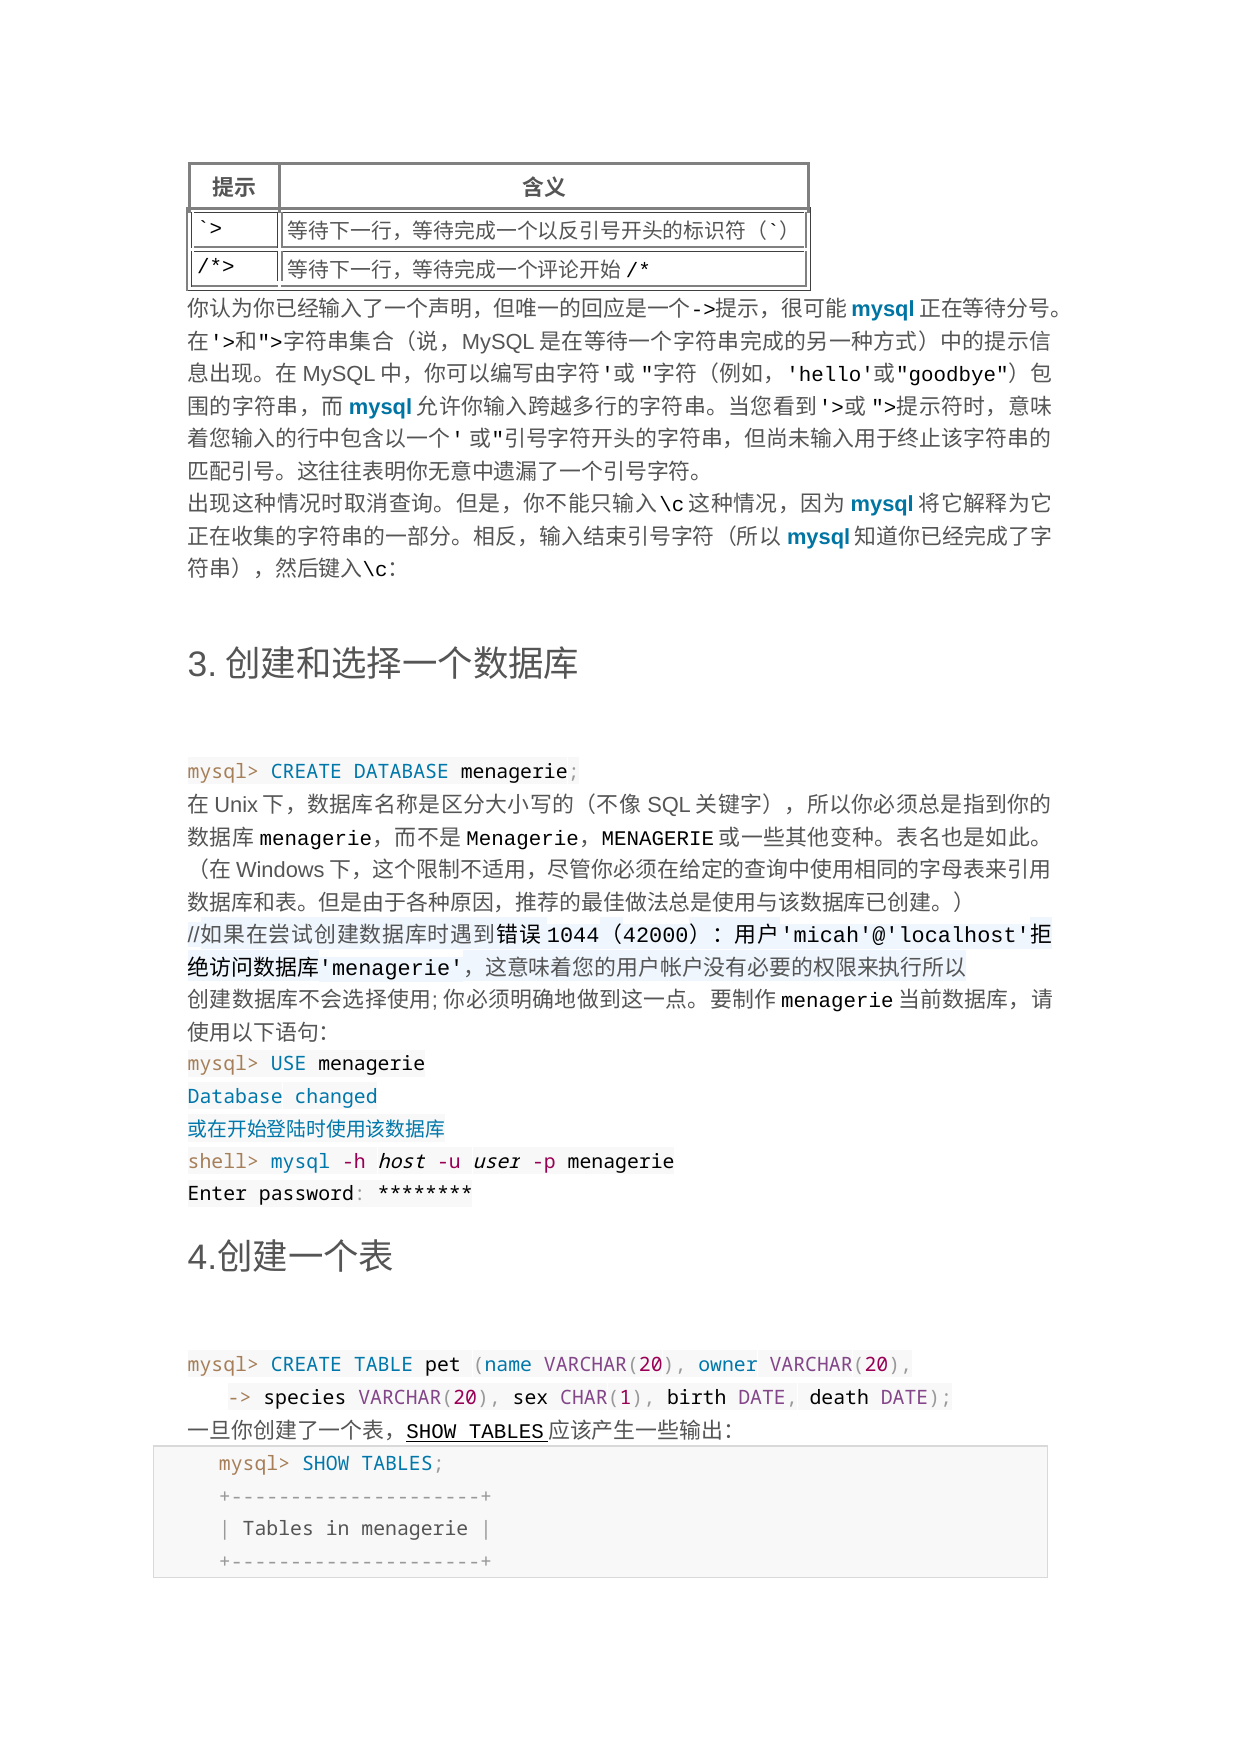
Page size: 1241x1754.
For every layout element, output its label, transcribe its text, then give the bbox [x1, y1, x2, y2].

table_cell `> [191, 210, 278, 246]
text 一旦你创建了一个表，SHOW TABLES应该产生一些输出： [187, 1413, 1053, 1445]
subtitle 4.创建一个表 [187, 1222, 1053, 1287]
text mysql> USE menagerie [187, 1047, 1053, 1079]
text 在Unix下，数据库名称是区分大小写的（不像SQL关键字），所以你必须总是指到你的数据库 menagerie，而不是 Menagerie，MENAGERIE或一些其他变种。表名也是如此。（在Windows下，这个限制不适用，尽管你必须在给定的查询中使用相同的字母表来引用数据库和表。但是由于各种原因，推荐的最佳做法总是使用与该数据库已创建。） [187, 787, 1053, 917]
text +---------------------+ [154, 1478, 1047, 1510]
table_header 提示 [191, 165, 278, 207]
text mysql> SHOW TABLES; [154, 1447, 1047, 1478]
text 或在开始登陆时使用该数据库 [187, 1112, 1053, 1144]
text //如果在尝试创建数据库时遇到错误1044（42000）：用户'micah'@'localhost'拒绝访问数据库'menagerie'，这意味着您的用户帐户没有必要的权限来执行所以 [187, 917, 1053, 982]
text mysql> CREATE DATABASE menagerie; [187, 754, 1053, 787]
text mysql> CREATE TABLE pet (name VARCHAR(20), owner VARCHAR(20), [187, 1348, 1053, 1380]
text 创建数据库不会选择使用; 你必须明确地做到这一点。要制作menagerie当前数据库，请使用以下语句： [187, 982, 1053, 1047]
text 在'>和">字符串集合（说，MySQL是在等待一个字符串完成的另一种方式）中的提示信息出现。在MySQL中，你可以编写由字符'或 "字符（例如，'hello'或"goodbye"）包围的字符串，而 mysql允许你输入跨越多行的字符串。当您看到'>或 ">提示符时，意味着您输入的行中包含以一个' 或"引号字符开头的字符串，但尚未输入用于终止该字符串的匹配引号。这往往表明你无意中遗漏了一个引号字符。 [187, 323, 1053, 486]
subtitle 创建和选择一个数据库 [187, 628, 1053, 693]
table_header 含义 [281, 165, 807, 207]
text Enter password: ******** [187, 1177, 1053, 1209]
text -> species VARCHAR(20), sex CHAR(1), birth DATE, death DATE); [187, 1380, 1053, 1413]
text +---------------------+ [154, 1543, 1047, 1577]
text shell> mysql -h host -u user -p menagerie [187, 1144, 1053, 1177]
text Database changed [187, 1079, 1053, 1112]
text 出现这种情况时取消查询。但是，你不能只输入\c这种情况，因为mysql将它解释为它正在收集的字符串的一部分。相反，输入结束引号字符（所以mysql知道你已经完成了字符串），然后键入\c： [187, 486, 1053, 583]
table_cell 等待下一行，等待完成一个评论开始 /* [280, 246, 808, 285]
table_cell 等待下一行，等待完成一个以反引号开头的标识符（`） [281, 210, 807, 246]
table_cell /*> [189, 246, 280, 285]
text | Tables in menagerie | [154, 1510, 1047, 1543]
